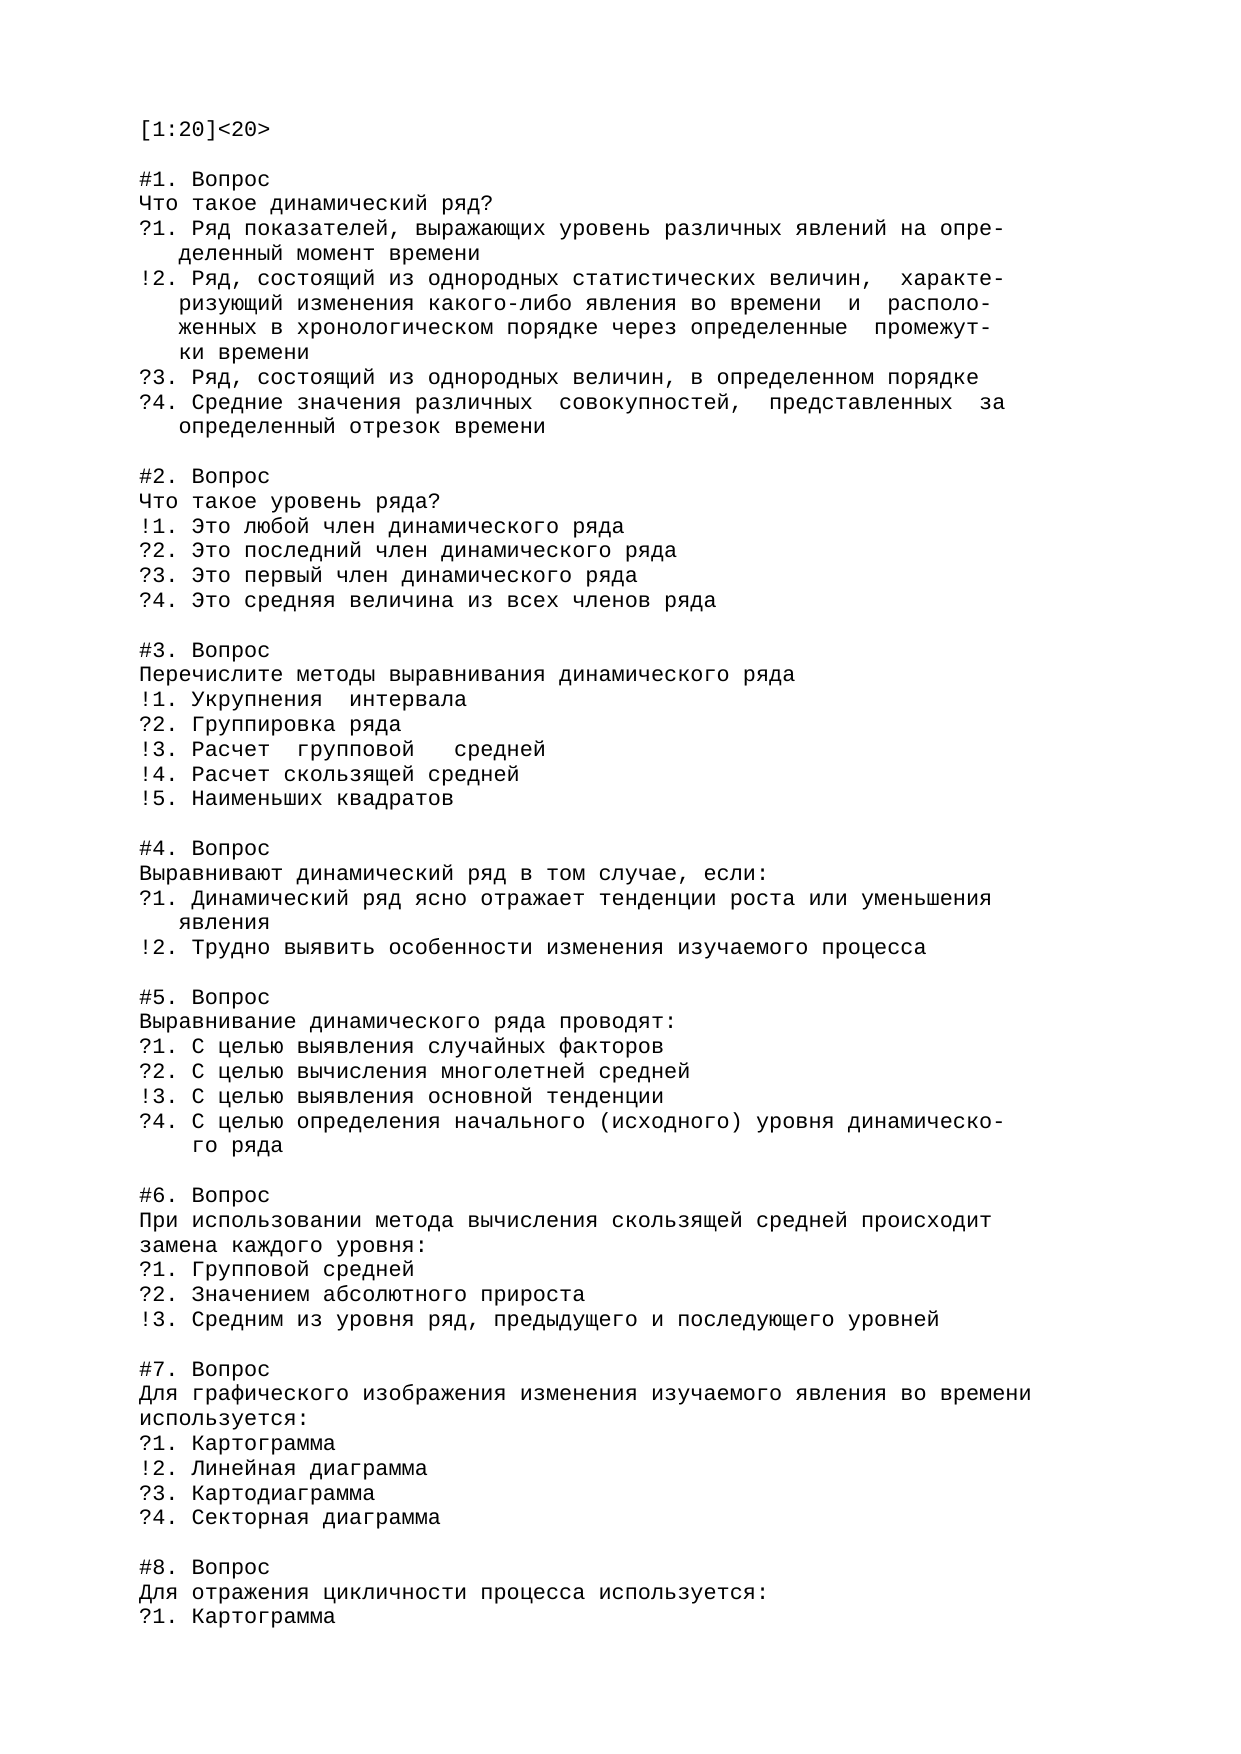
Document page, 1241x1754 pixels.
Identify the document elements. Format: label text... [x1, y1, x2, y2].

text Выравнивают динамический ряд в том случае, если: [139, 862, 1101, 887]
text замена каждого уровня: [139, 1234, 1101, 1258]
text ?1. Ряд показателей, выражающих уровень различных явлений на опре- [139, 217, 1101, 242]
text ?3. Ряд, состоящий из однородных величин, в определенном порядке [139, 366, 1101, 391]
text ?2. Это последний член динамического ряда [139, 539, 1101, 564]
text Выравнивание динамического ряда проводят: [139, 1011, 1101, 1035]
text !1. Укрупнения интервала [139, 688, 1101, 713]
text деленный момент времени [139, 242, 1101, 267]
text !4. Расчет скользящей средней [139, 763, 1101, 787]
text Для графического изображения изменения изучаемого явления во времени [139, 1382, 1101, 1407]
text ки времени [139, 341, 1101, 366]
text #4. Вопрос [139, 837, 1101, 862]
text !3. Расчет групповой средней [139, 738, 1101, 763]
text ?1. Групповой средней [139, 1258, 1101, 1283]
text ?4. Это средняя величина из всех членов ряда [139, 589, 1101, 614]
text ?2. С целью вычисления многолетней средней [139, 1060, 1101, 1085]
text !1. Это любой член динамического ряда [139, 515, 1101, 539]
text #8. Вопрос [139, 1556, 1101, 1581]
text Для отражения цикличности процесса используется: [139, 1581, 1101, 1606]
text ?4. С целью определения начального (исходного) уровня динамическо- [139, 1110, 1101, 1134]
text !2. Линейная диаграмма [139, 1457, 1101, 1482]
text #7. Вопрос [139, 1358, 1101, 1382]
text ?3. Картодиаграмма [139, 1482, 1101, 1506]
text ризующий изменения какого-либо явления во времени и располо- [139, 292, 1101, 316]
text !2. Ряд, состоящий из однородных статистических величин, характе- [139, 267, 1101, 292]
text используется: [139, 1407, 1101, 1432]
text женных в хронологическом порядке через определенные промежут- [139, 316, 1101, 341]
text ?4. Средние значения различных совокупностей, представленных за [139, 391, 1101, 416]
text ?4. Секторная диаграмма [139, 1506, 1101, 1531]
text #1. Вопрос [139, 168, 1101, 192]
text ?1. Динамический ряд ясно отражает тенденции роста или уменьшения [139, 887, 1101, 911]
text !3. Средним из уровня ряд, предыдущего и последующего уровней [139, 1308, 1101, 1333]
text ?3. Это первый член динамического ряда [139, 564, 1101, 589]
text ?1. Картограмма [139, 1606, 1101, 1630]
text ?1. С целью выявления случайных факторов [139, 1035, 1101, 1060]
text ?2. Группировка ряда [139, 713, 1101, 738]
text !3. С целью выявления основной тенденции [139, 1085, 1101, 1110]
text явления [139, 911, 1101, 936]
text го ряда [139, 1134, 1101, 1159]
text [1:20]<20> [139, 118, 1101, 143]
text При использовании метода вычисления скользящей средней происходит [139, 1209, 1101, 1234]
text Перечислите методы выравнивания динамического ряда [139, 663, 1101, 688]
text определенный отрезок времени [139, 416, 1101, 440]
text #5. Вопрос [139, 986, 1101, 1011]
text Что такое динамический ряд? [139, 192, 1101, 217]
text #3. Вопрос [139, 639, 1101, 663]
text ?1. Картограмма [139, 1432, 1101, 1457]
text !2. Трудно выявить особенности изменения изучаемого процесса [139, 936, 1101, 961]
text !5. Наименьших квадратов [139, 787, 1101, 812]
text Что такое уровень ряда? [139, 490, 1101, 515]
text #2. Вопрос [139, 465, 1101, 490]
text ?2. Значением абсолютного прироста [139, 1283, 1101, 1308]
text #6. Вопрос [139, 1184, 1101, 1209]
